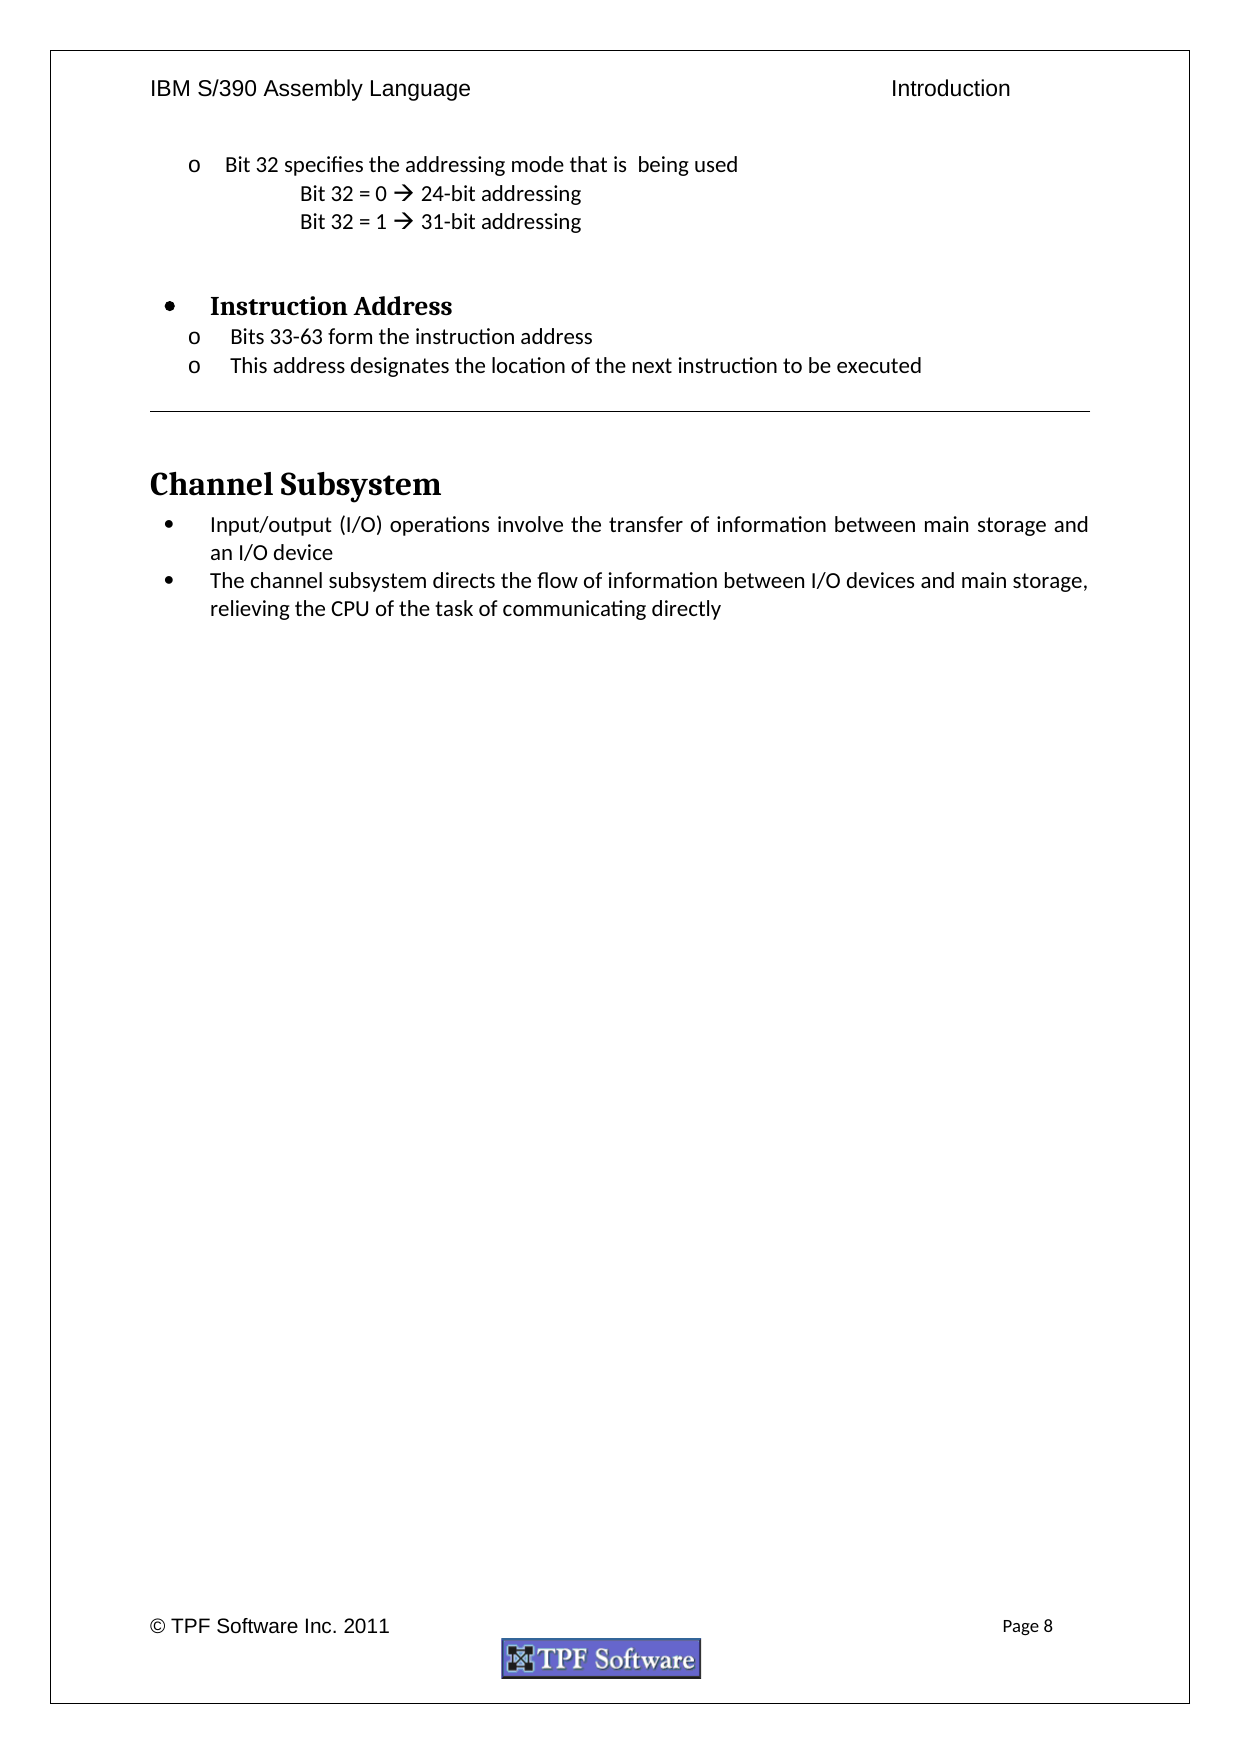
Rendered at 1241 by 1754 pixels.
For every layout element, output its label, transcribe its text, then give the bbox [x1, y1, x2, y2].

picture [501, 1638, 702, 1679]
list This address designates the location of the next instruction to be executed [187, 352, 1090, 381]
text Bit 32 = 1 31-bit addressing [225, 207, 1090, 235]
list Instruction Address [165, 291, 1090, 322]
list The channel subsystem directs the flow of information between I/O devices and main storage, relieving the CPU of the task of communicating directly [165, 566, 1090, 622]
subtitle Channel Subsystem [150, 465, 1090, 504]
list Bits 33-63 form the instruction address [187, 322, 1090, 352]
text Bit 32 = 0 24-bit addressing [262, 179, 1090, 207]
list Input/output (I/O) operations involve the transfer of information between main storage and an I/O device [165, 510, 1090, 566]
list Bit 32 specifies the addressing mode that is being used [187, 150, 1090, 179]
